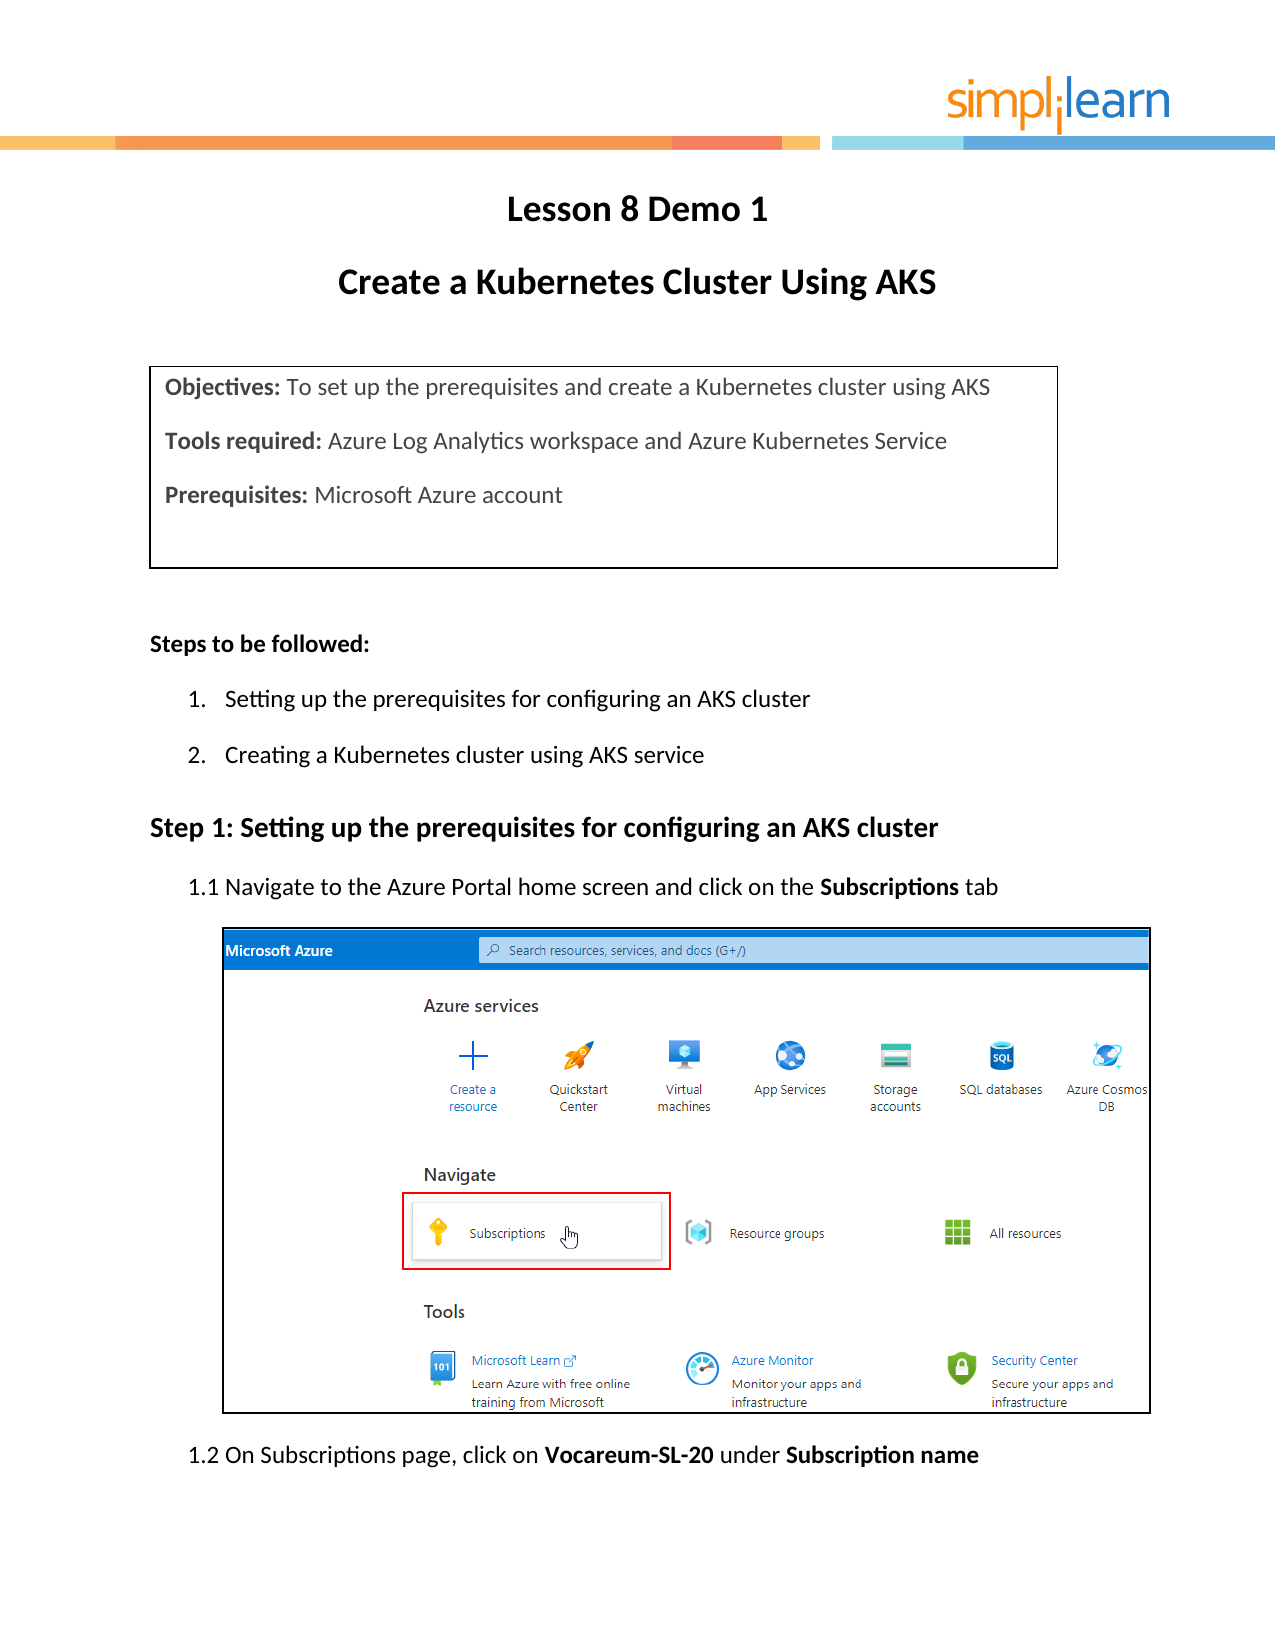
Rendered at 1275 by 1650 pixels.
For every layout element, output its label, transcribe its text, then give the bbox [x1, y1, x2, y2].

list Navigate to the Azure Portal home screen and click on the Subscriptions tab [187, 871, 1125, 902]
text Lesson 8 Demo 1 [150, 184, 1125, 230]
list On Subscriptions page, click on Vocareum-SL-20 under Subscription name [187, 1439, 1125, 1469]
picture [0, 76, 1275, 150]
text Create a Kubernetes Cluster Using AKS [150, 258, 1125, 304]
picture [224, 929, 1149, 1412]
list Setting up the prerequisites for configuring an AKS cluster [187, 684, 1125, 714]
text Steps to be followed: [150, 628, 1125, 658]
list Creating a Kubernetes cluster using AKS service [187, 739, 1125, 770]
text Step 1: Setting up the prerequisites for configuring an AKS cluster [150, 809, 1125, 845]
